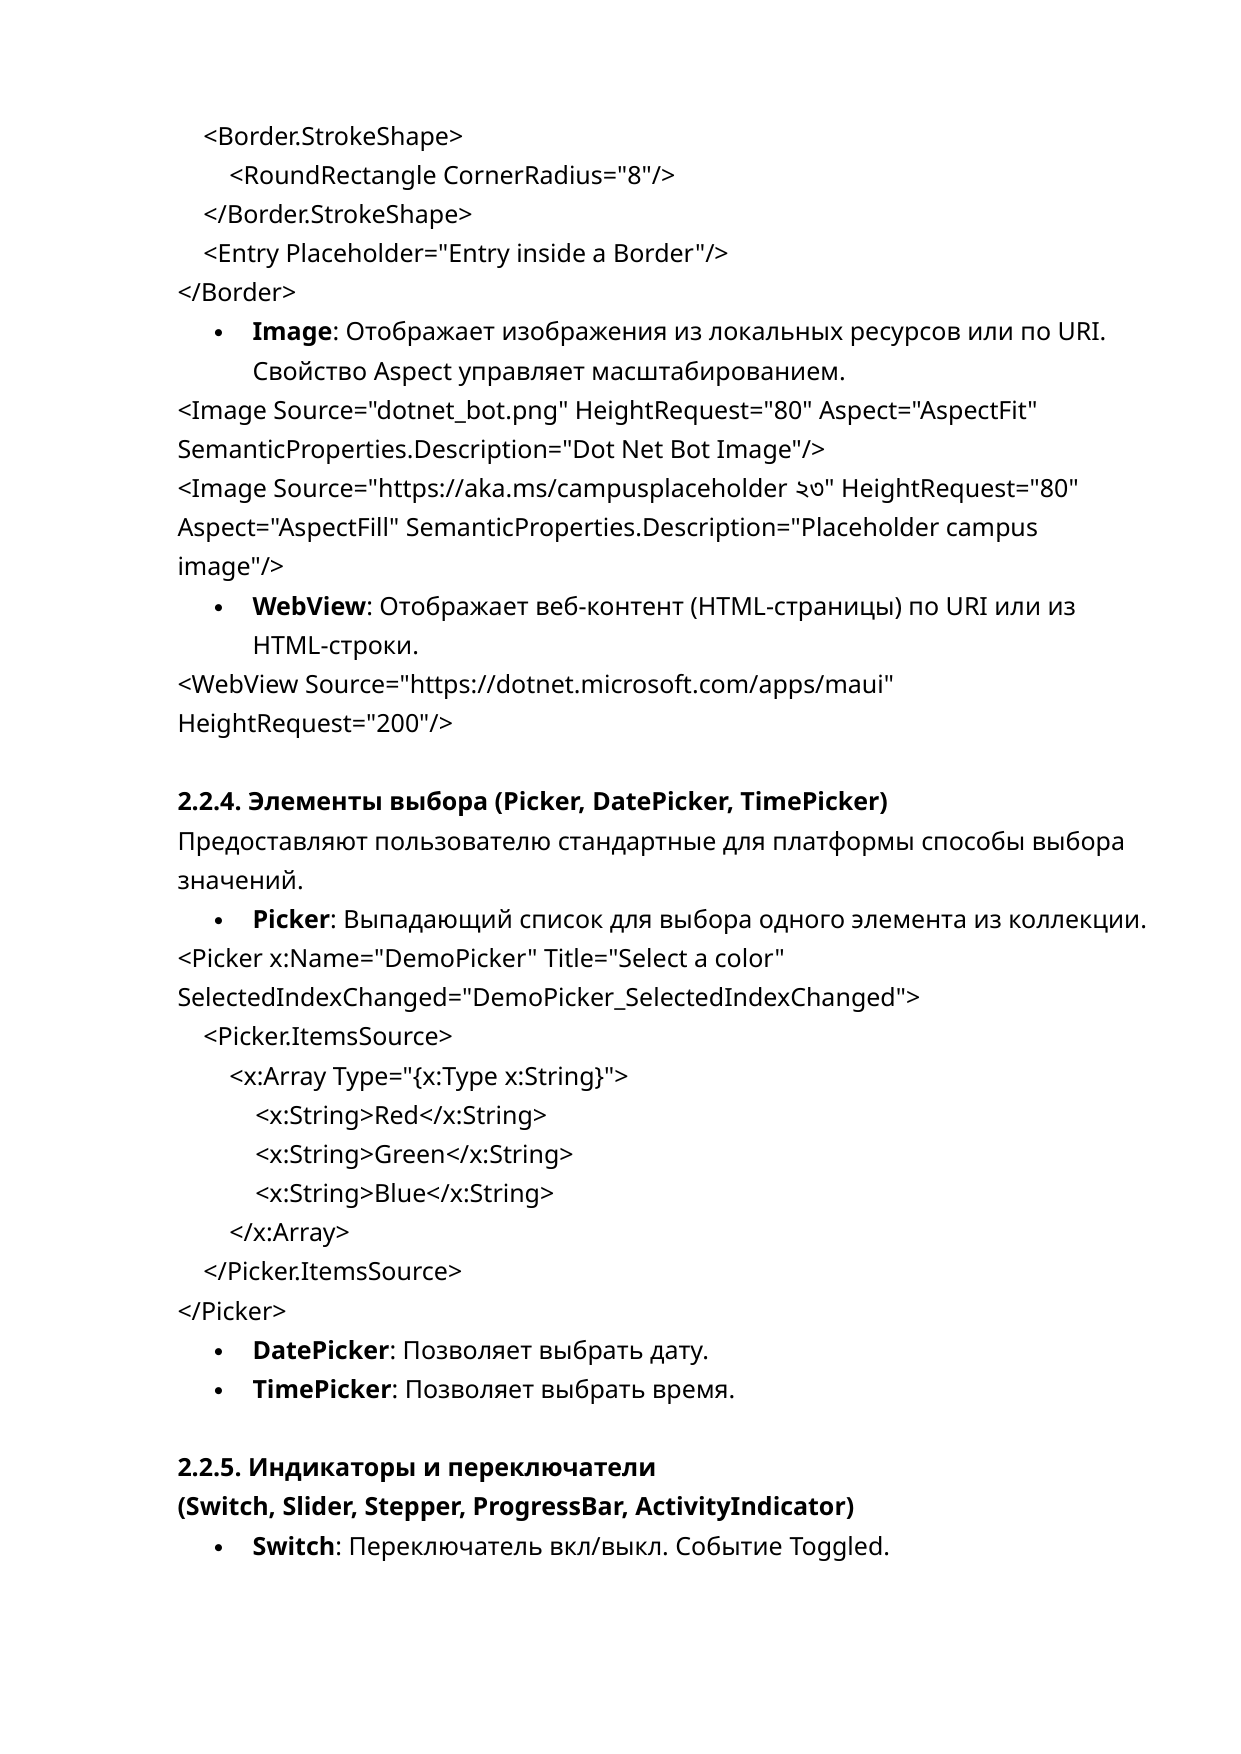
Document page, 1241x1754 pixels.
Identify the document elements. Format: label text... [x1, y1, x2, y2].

list Switch: Переключатель вкл/выкл. Событие Toggled. [215, 1528, 1152, 1562]
text </Border> [177, 275, 1152, 309]
list TimePicker: Позволяет выбрать время. [215, 1371, 1152, 1406]
text <Image Source="dotnet_bot.png" HeightRequest="80" Aspect="AspectFit" SemanticProperties.Description="Dot Net Bot Image"/> [177, 392, 1152, 466]
text </x:Array> [177, 1215, 1152, 1249]
text <x:String>Red</x:String> [177, 1097, 1152, 1131]
text <x:Array Type="{x:Type x:String}"> [177, 1058, 1152, 1092]
text <WebView Source="https://dotnet.microsoft.com/apps/maui" HeightRequest="200"/> [177, 666, 1152, 740]
text 2.2.4. Элементы выбора (Picker, DatePicker, TimePicker) Предоставляют пользователю стандартные для платформы способы выбора значений. [177, 784, 1152, 896]
list WebView: Отображает веб-контент (HTML-страницы) по URI или из HTML-строки. [215, 588, 1152, 661]
text </Picker.ItemsSource> [177, 1254, 1152, 1288]
text <x:String>Green</x:String> [177, 1136, 1152, 1171]
text </Picker> [177, 1293, 1152, 1327]
text <Border.StrokeShape> [177, 118, 1152, 152]
text <Picker.ItemsSource> [177, 1019, 1152, 1053]
text <Picker x:Name="DemoPicker" Title="Select a color" SelectedIndexChanged="DemoPicker_SelectedIndexChanged"> [177, 941, 1152, 1014]
text <Entry Placeholder="Entry inside a Border"/> [177, 236, 1152, 270]
text <x:String>Blue</x:String> [177, 1176, 1152, 1210]
list Image: Отображает изображения из локальных ресурсов или по URI. Свойство Aspect управляет масштабированием. [215, 314, 1152, 387]
text </Border.StrokeShape> [177, 196, 1152, 231]
text <RoundRectangle CornerRadius="8"/> [177, 157, 1152, 191]
list Picker: Выпадающий список для выбора одного элемента из коллекции. [215, 901, 1152, 936]
text 2.2.5. Индикаторы и переключатели (Switch, Slider, Stepper, ProgressBar, ActivityIndicator) [177, 1450, 1152, 1523]
list DatePicker: Позволяет выбрать дату. [215, 1332, 1152, 1366]
text <Image Source="https://aka.ms/campusplaceholder ২৩" HeightRequest="80" Aspect="AspectFill" SemanticProperties.Description="Placeholder campus image"/> [177, 471, 1152, 583]
